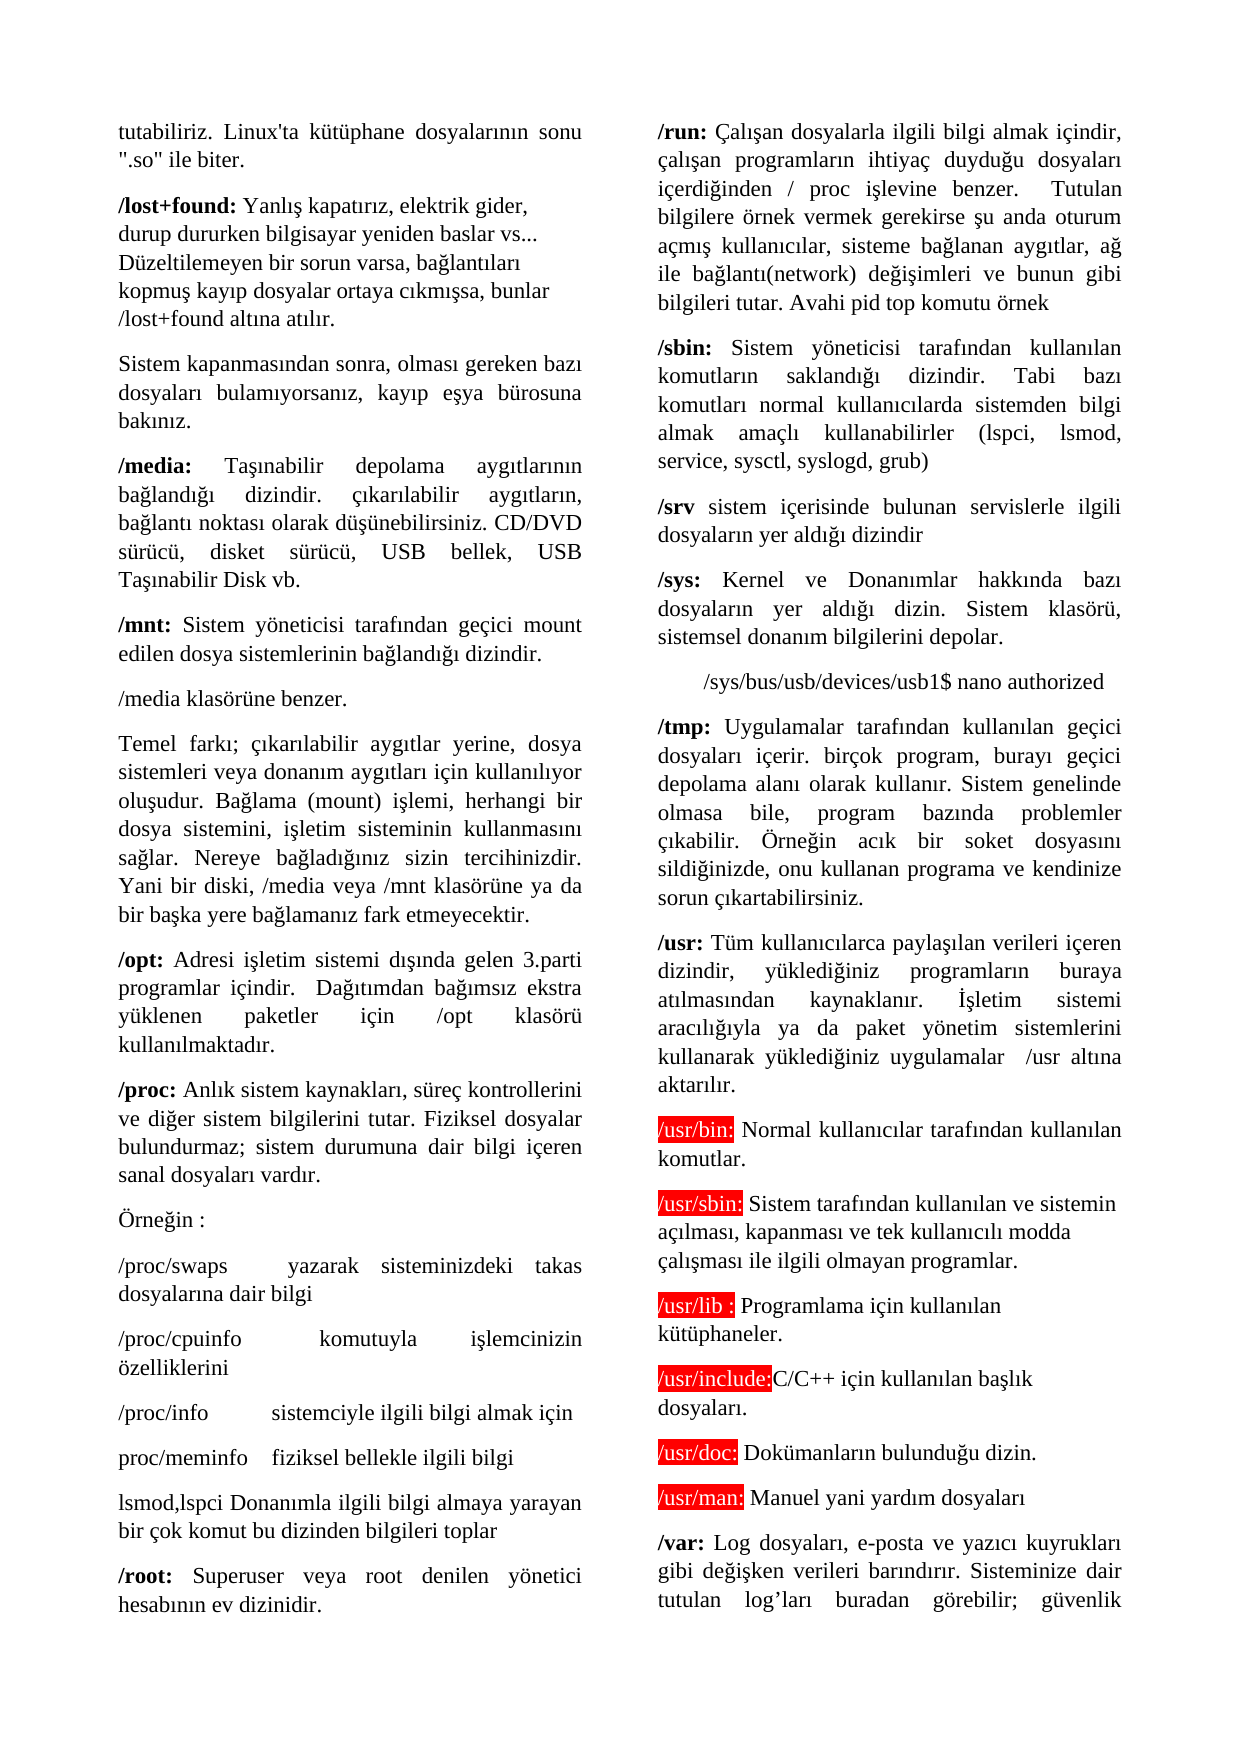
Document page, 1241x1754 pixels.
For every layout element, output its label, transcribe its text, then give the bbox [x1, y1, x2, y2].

text /mnt: Sistem yöneticisi tarafından geçici mount edilen dosya sistemlerinin bağlandığı dizindir. [118, 611, 583, 666]
text /sbin: Sistem yöneticisi tarafından kullanılan komutların saklandığı dizindir. Tabi bazı komutları normal kullanıcılarda sistemden bilgi almak amaçlı kullanabilirler (lspci, lsmod, service, sysctl, syslogd, grub) [658, 334, 1122, 474]
text /usr/lib : Programlama için kullanılan kütüphaneler. [658, 1292, 1122, 1347]
text /usr/bin: Normal kullanıcılar tarafından kullanılan komutlar. [658, 1116, 1122, 1171]
text /root: Superuser veya root denilen yönetici hesabının ev dizinidir. [118, 1562, 583, 1617]
text proc/meminfo fiziksel bellekle ilgili bilgi [118, 1444, 583, 1470]
text Sistem kapanmasından sonra, olması gereken bazı dosyaları bulamıyorsanız, kayıp eşya bürosuna bakınız. [118, 351, 583, 434]
text lsmod,lspci Donanımla ilgili bilgi almaya yarayan bir çok komut bu dizinden bilgileri toplar [118, 1489, 583, 1544]
text /usr/doc: Dokümanların bulunduğu dizin. [738, 1439, 1122, 1465]
text /proc/info sistemciyle ilgili bilgi almak için [118, 1399, 583, 1425]
text /usr/man: Manuel yani yardım dosyaları [744, 1484, 1122, 1510]
text /media: Taşınabilir depolama aygıtlarının bağlandığı dizindir. çıkarılabilir aygıtların, bağlantı noktası olarak düşünebilirsiniz. CD/DVD sürücü, disket sürücü, USB bellek, USB Taşınabilir Disk vb. [118, 452, 583, 593]
text /proc/cpuinfo komutuyla işlemcinizin özelliklerini [118, 1325, 583, 1380]
text Temel farkı; çıkarılabilir aygıtlar yerine, dosya sistemleri veya donanım aygıtları için kullanılıyor oluşudur. Bağlama (mount) işlemi, herhangi bir dosya sistemini, işletim sisteminin kullanmasını sağlar. Nereye bağladığınız sizin tercihinizdir. Yani bir diski, /media veya /mnt klasörüne ya da bir başka yere bağlamanız fark etmeyecektir. [118, 730, 583, 927]
text /tmp: Uygulamalar tarafından kullanılan geçici dosyaları içerir. birçok program, burayı geçici depolama alanı olarak kullanır. Sistem genelinde olmasa bile, program bazında problemler çıkabilir. Örneğin acık bir soket dosyasını sildiğinizde, onu kullanan programa ve kendinize sorun çıkartabilirsiniz. [658, 713, 1122, 910]
text /run: Çalışan dosyalarla ilgili bilgi almak içindir, çalışan programların ihtiyaç duyduğu dosyaları içerdiğinden / proc işlevine benzer. Tutulan bilgilere örnek vermek gerekirse şu anda oturum açmış kullanıcılar, sisteme bağlanan aygıtlar, ağ ile bağlantı(network) değişimleri ve bunun gibi bilgileri tutar. Avahi pid top komutu örnek [658, 118, 1122, 315]
text /usr/include:C/C++ için kullanılan başlık dosyaları. [658, 1365, 1122, 1420]
text /lost+found: Yanlış kapatırız, elektrik gider, durup dururken bilgisayar yeniden baslar vs... Düzeltilemeyen bir sorun varsa, bağlantıları kopmuş kayıp dosyalar ortaya cıkmışsa, bunlar /lost+found altına atılır. [118, 192, 583, 332]
text /srv sistem içerisinde bulunan servislerle ilgili dosyaların yer aldığı dizindir [658, 493, 1122, 547]
text Örneğin : [118, 1207, 583, 1233]
text /sys: Kernel ve Donanımlar hakkında bazı dosyaların yer aldığı dizin. Sistem klasörü, sistemsel donanım bilgilerini depolar. [658, 566, 1122, 649]
text /sys/bus/usb/devices/usb1$ nano authorized [658, 668, 1122, 694]
text /usr/sbin: Sistem tarafından kullanılan ve sistemin açılması, kapanması ve tek kullanıcılı modda çalışması ile ilgili olmayan programlar. [658, 1190, 1122, 1273]
text /opt: Adresi işletim sistemi dışında gelen 3.parti programlar içindir. Dağıtımdan bağımsız ekstra yüklenen paketler için /opt klasörü kullanılmaktadır. [118, 946, 583, 1057]
text /proc: Anlık sistem kaynakları, süreç kontrollerini ve diğer sistem bilgilerini tutar. Fiziksel dosyalar bulundurmaz; sistem durumuna dair bilgi içeren sanal dosyaları vardır. [118, 1076, 583, 1188]
text /proc/swaps yazarak sisteminizdeki takas dosyalarına dair bilgi [118, 1252, 583, 1306]
text /usr: Tüm kullanıcılarca paylaşılan verileri içeren dizindir, yüklediğiniz programların buraya atılmasından kaynaklanır. İşletim sistemi aracılığıyla ya da paket yönetim sistemlerini kullanarak yüklediğiniz uygulamalar /usr altına aktarılır. [658, 929, 1122, 1098]
text /media klasörüne benzer. [118, 685, 583, 711]
